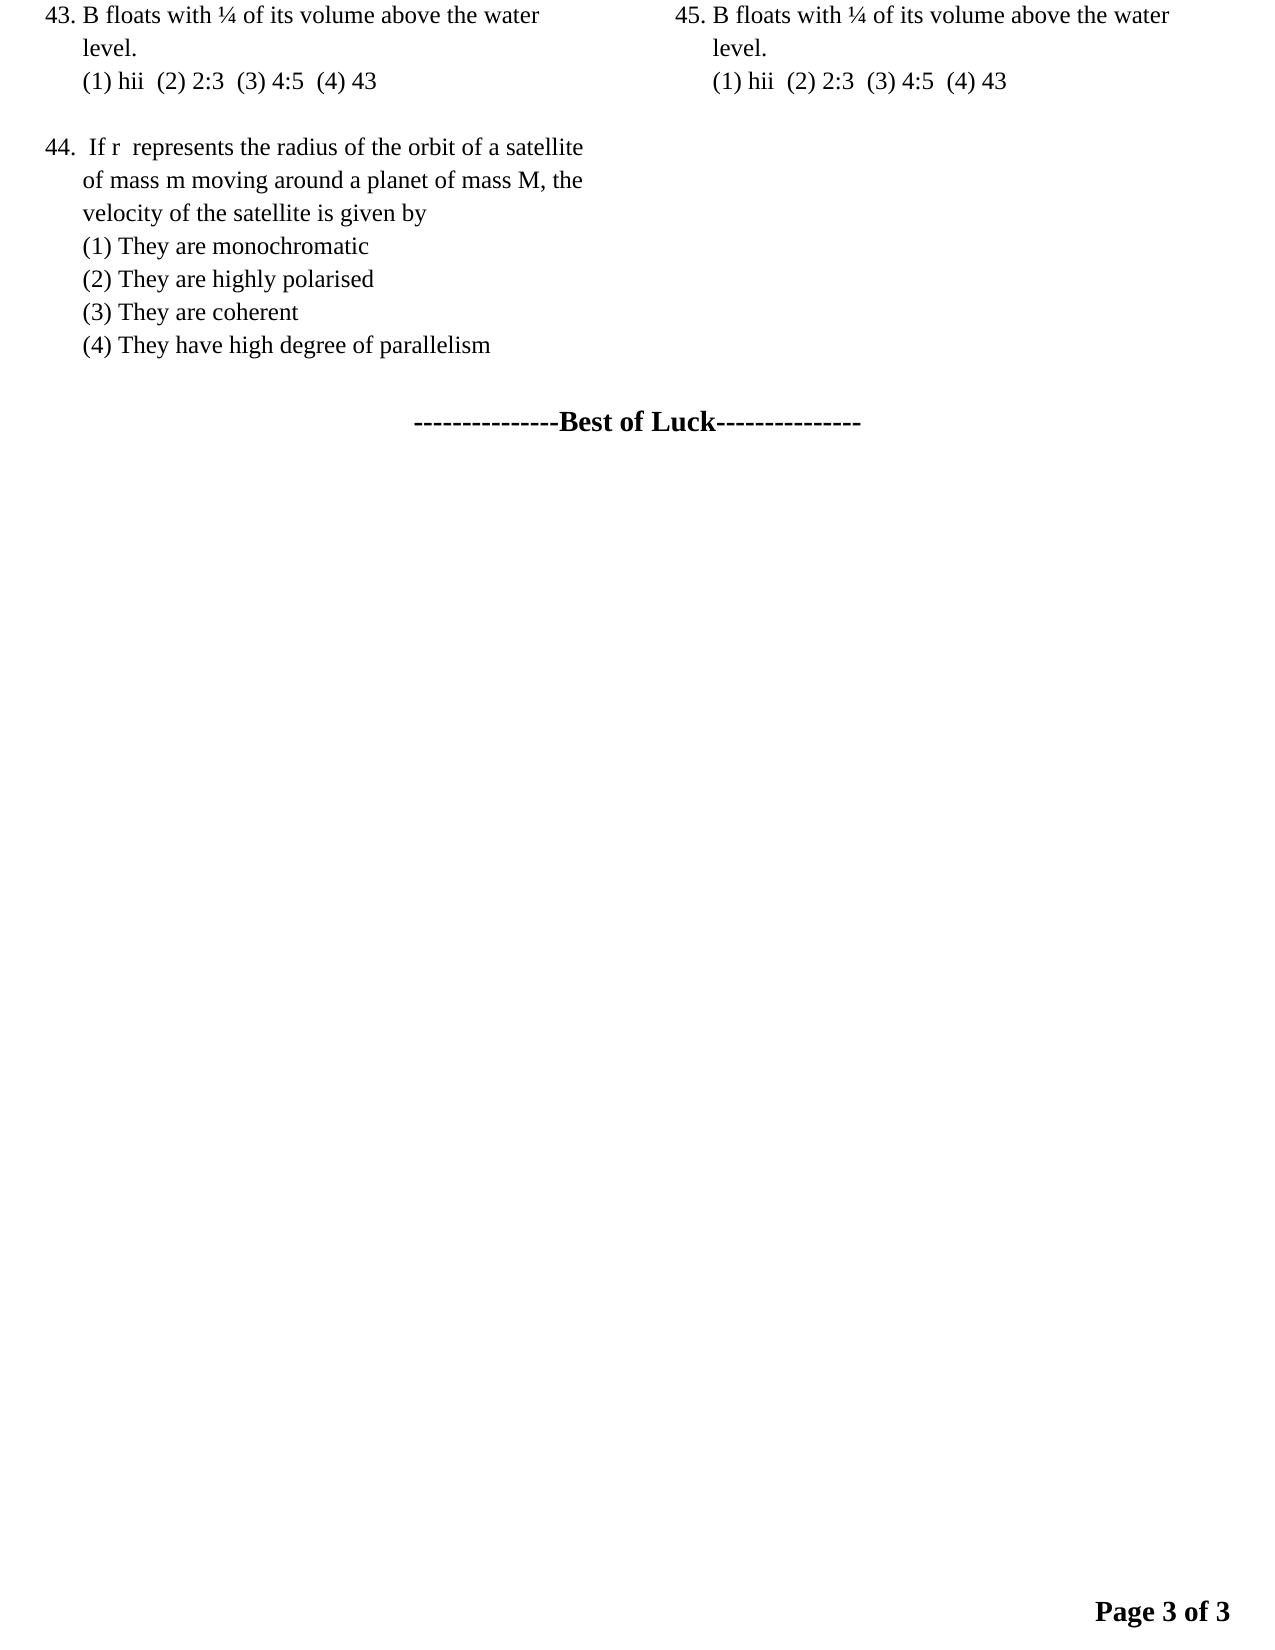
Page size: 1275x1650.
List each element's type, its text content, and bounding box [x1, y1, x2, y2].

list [675, 0, 1230, 128]
text ---------------Best of Luck--------------- [45, 404, 1230, 438]
list If r represents the radius of the orbit of a satellite of mass m moving around a planet of mass M, the velocity of the satellite is given by (1) They are monochromatic (2) They are highly polarised (3) They are coherent (4) They have high degree of parallelism [45, 132, 600, 392]
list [45, 0, 600, 128]
